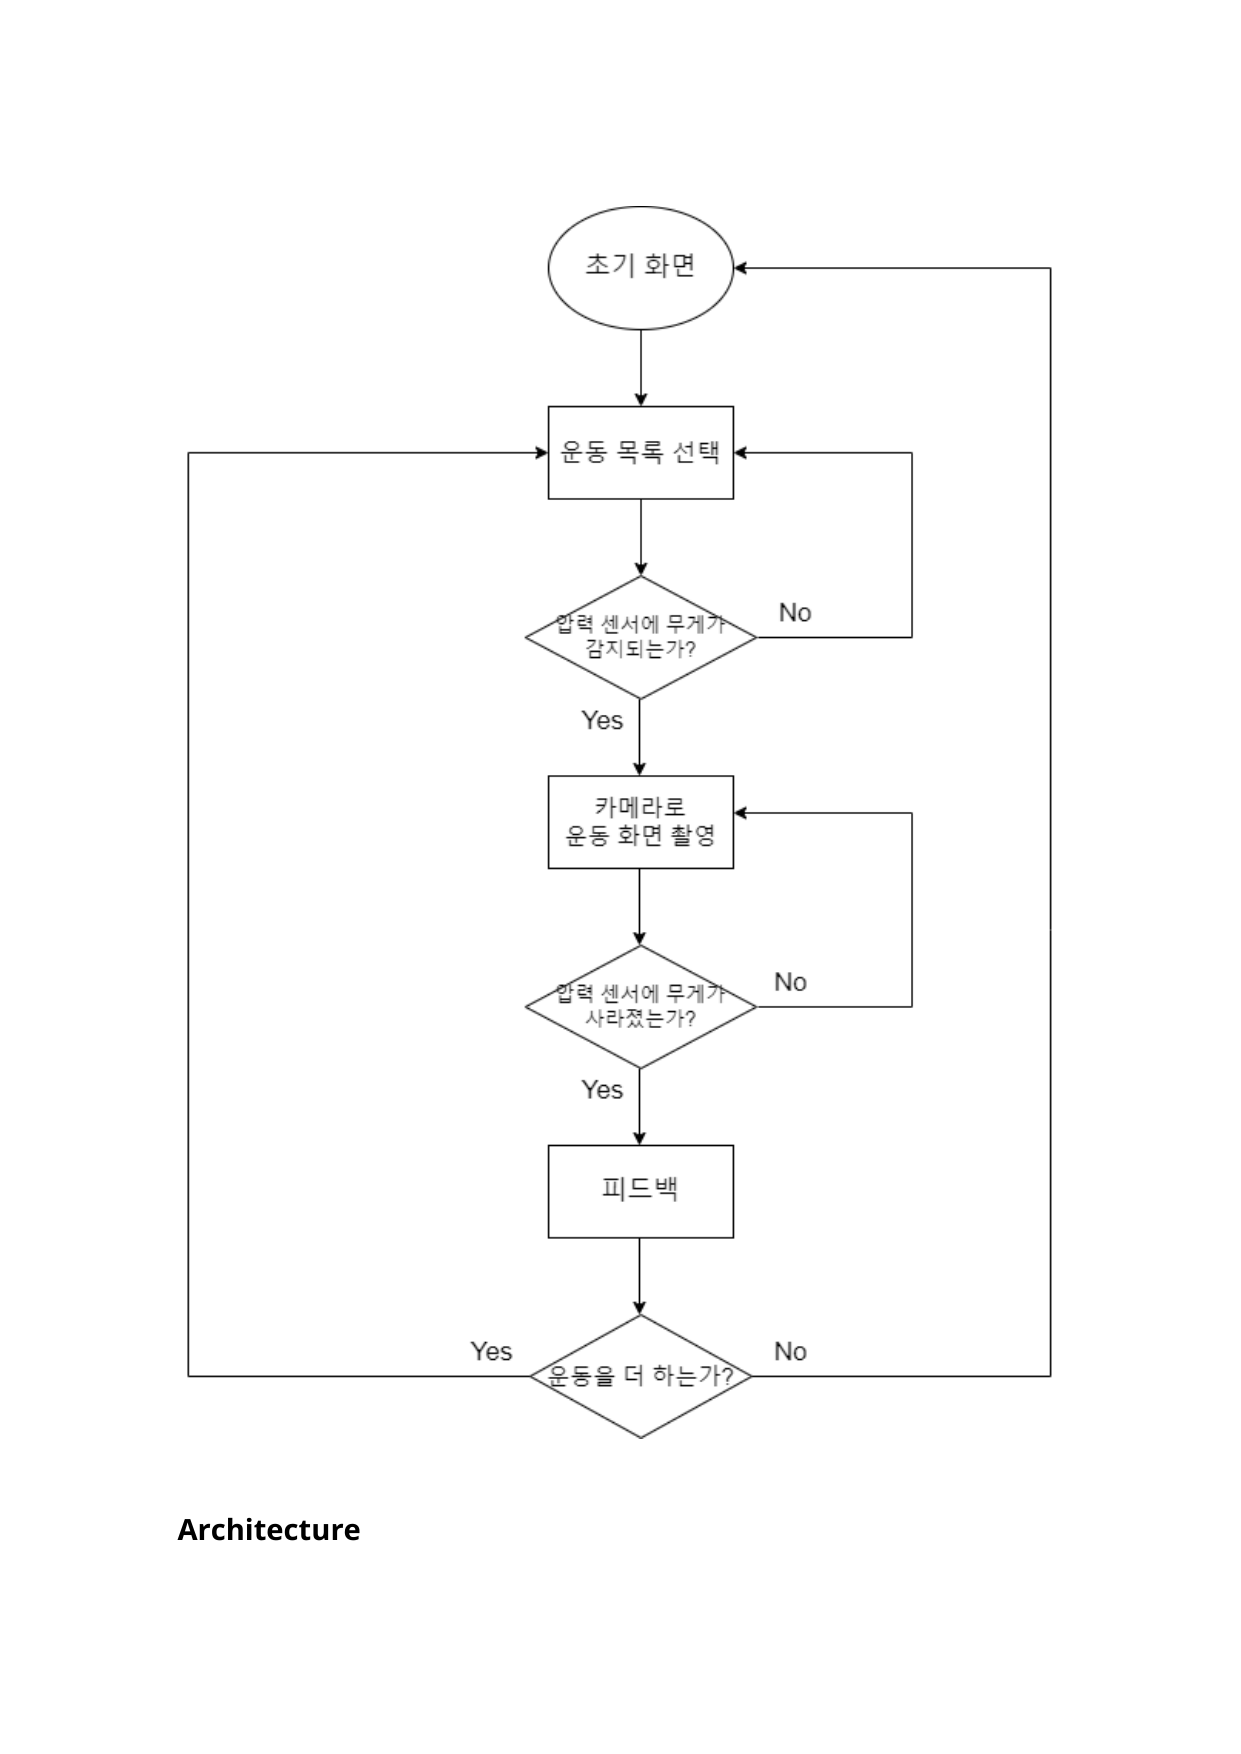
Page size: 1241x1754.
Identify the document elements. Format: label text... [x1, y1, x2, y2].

text Architecture [177, 1509, 1063, 1548]
picture [177, 206, 1063, 1439]
